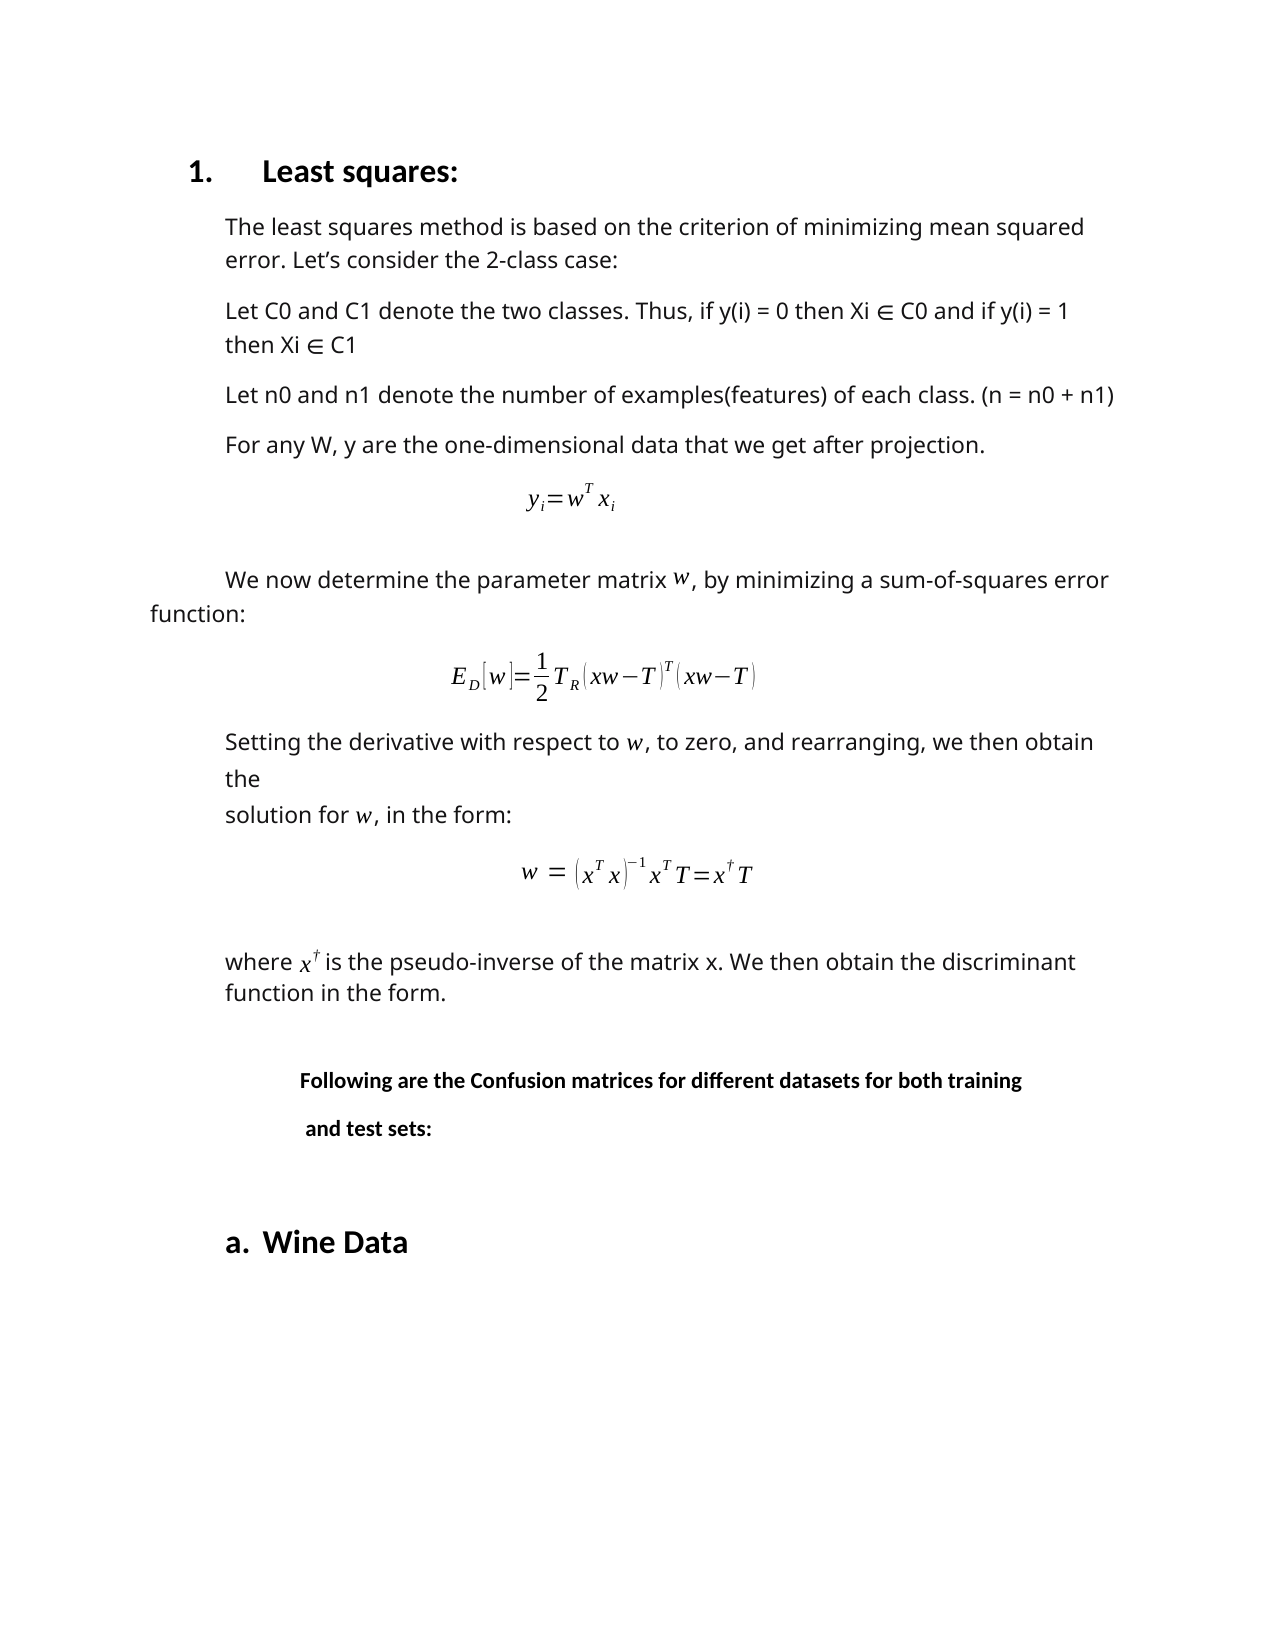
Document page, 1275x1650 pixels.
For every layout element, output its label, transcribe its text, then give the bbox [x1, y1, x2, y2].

text For any W, y are the one-dimensional data that we get after projection. [150, 429, 1125, 461]
list Wine Data [225, 1221, 1125, 1262]
text The least squares method is based on the criterion of minimizing mean squared error. Let’s consider the 2-class case: [225, 211, 1125, 276]
text where is the pseudo-inverse of the matrix x. We then obtain the discriminant function in the form. [225, 946, 1125, 1008]
list Least squares: [187, 150, 1125, 191]
text Following are the Confusion matrices for different datasets for both training [150, 1066, 1125, 1094]
text Let n0 and n1 denote the number of examples(features) of each class. (n = n0 + n1) [225, 379, 1125, 410]
text Setting the derivative with respect to , to zero, and rearranging, we then obtain the solution for , in the form: [225, 726, 1125, 831]
text and test sets: [225, 1114, 1125, 1142]
text = [150, 853, 1125, 891]
text We now determine the parameter matrix , by minimizing a sum-of-squares error function: [150, 563, 1125, 629]
text Let C0 and C1 denote the two classes. Thus, if y(i) = 0 then Xi ∈ C0 and if y(i) = 1 then Xi ∈ C1 [225, 295, 1125, 360]
